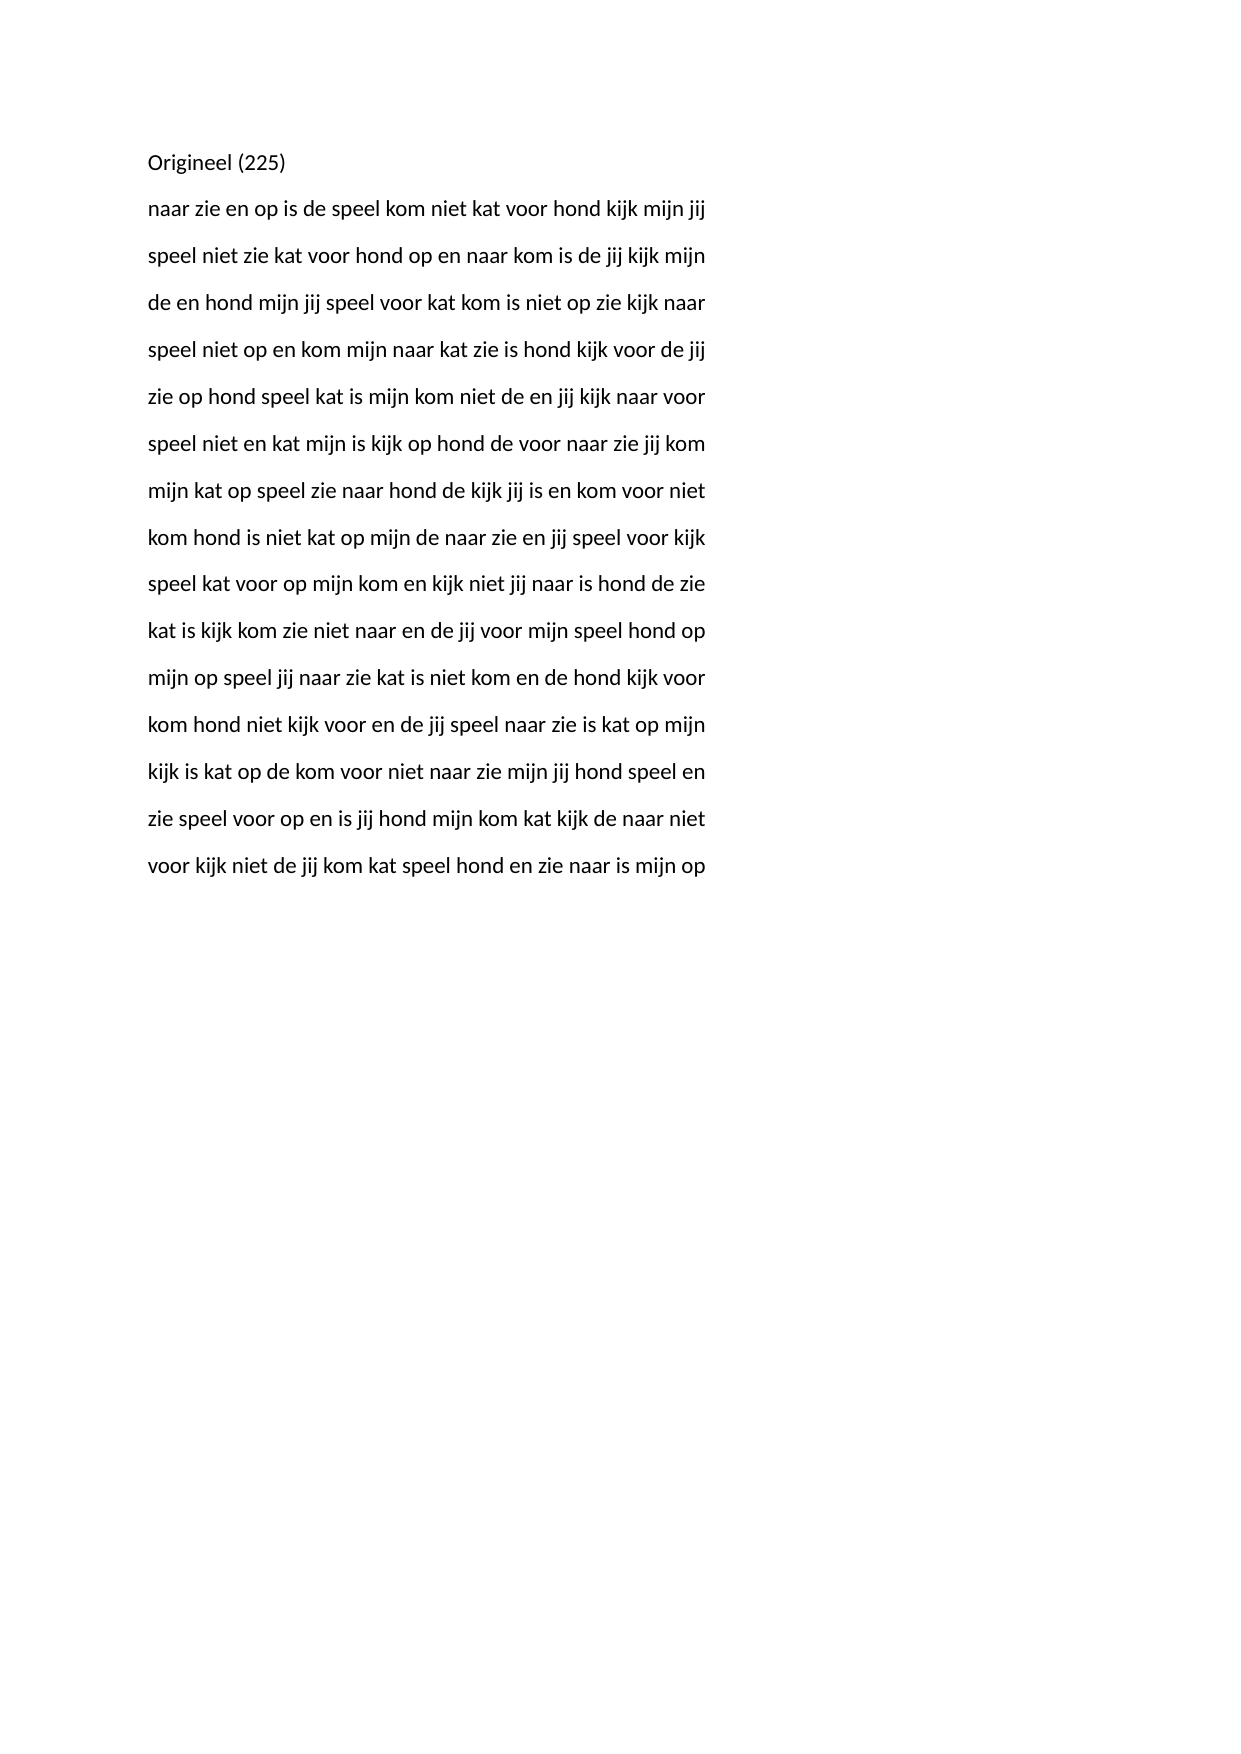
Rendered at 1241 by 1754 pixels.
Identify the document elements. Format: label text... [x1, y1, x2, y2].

text speel niet en kat mijn is kijk op hond de voor naar zie jij kom [148, 429, 1093, 457]
text Origineel (225) [148, 148, 1093, 176]
text speel niet op en kom mijn naar kat zie is hond kijk voor de jij [148, 335, 1093, 363]
text voor kijk niet de jij kom kat speel hond en zie naar is mijn op [148, 851, 1093, 879]
text speel niet zie kat voor hond op en naar kom is de jij kijk mijn [148, 241, 1093, 269]
text naar zie en op is de speel kom niet kat voor hond kijk mijn jij [148, 194, 1093, 222]
text zie op hond speel kat is mijn kom niet de en jij kijk naar voor [148, 382, 1093, 410]
text de en hond mijn jij speel voor kat kom is niet op zie kijk naar [148, 288, 1093, 316]
text kom hond niet kijk voor en de jij speel naar zie is kat op mijn [148, 710, 1093, 738]
text kat is kijk kom zie niet naar en de jij voor mijn speel hond op [148, 616, 1093, 644]
text kom hond is niet kat op mijn de naar zie en jij speel voor kijk [148, 523, 1093, 551]
text kijk is kat op de kom voor niet naar zie mijn jij hond speel en [148, 757, 1093, 785]
text zie speel voor op en is jij hond mijn kom kat kijk de naar niet [148, 804, 1093, 832]
text speel kat voor op mijn kom en kijk niet jij naar is hond de zie [148, 569, 1093, 597]
text mijn op speel jij naar zie kat is niet kom en de hond kijk voor [148, 663, 1093, 691]
text mijn kat op speel zie naar hond de kijk jij is en kom voor niet [148, 476, 1093, 504]
